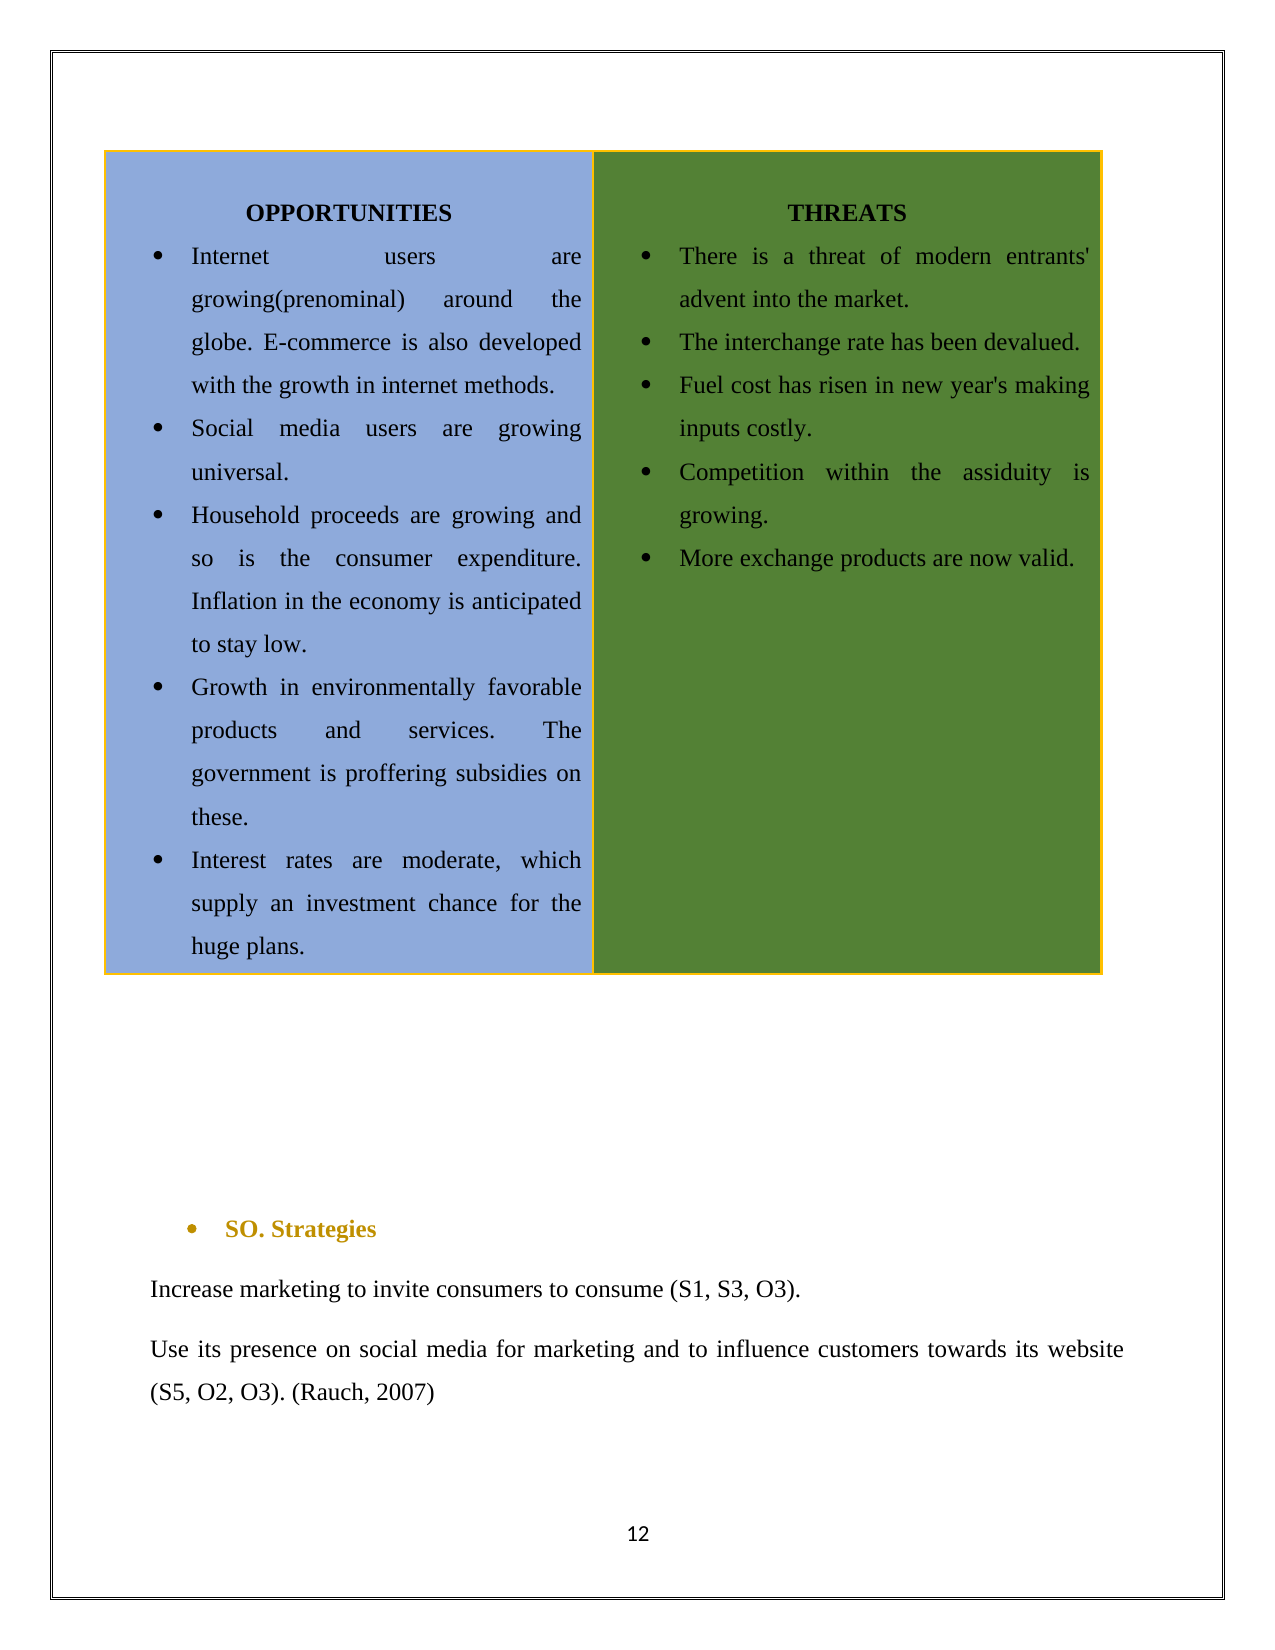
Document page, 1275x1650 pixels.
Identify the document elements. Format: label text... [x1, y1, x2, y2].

text Increase marketing to invite consumers to consume (S1, S3, O3). [150, 1274, 1125, 1303]
text Use its presence on social media for marketing and to influence customers towards its website (S5, O2, O3). (Rauch, 2007) [150, 1334, 1125, 1406]
table_cell OPPORTUNITIES Internet users are growing(prenominal) around the globe. E-commerce is also developed with the growth in internet methods. Social media users are growing universal. Household proceeds are growing and so is the consumer expenditure. Inflation in the economy is anticipated to stay low. Growth in environmentally favorable products and services. The government is proffering subsidies on these. Interest rates are moderate, which supply an investment chance for the huge plans. [106, 152, 592, 973]
table_cell THREATS There is a threat of modern entrants' advent into the market. The interchange rate has been devalued. Fuel cost has risen in new year's making inputs costly. Competition within the assiduity is growing. More exchange products are now valid. [594, 152, 1100, 973]
list SO. Strategies [187, 1214, 1125, 1243]
